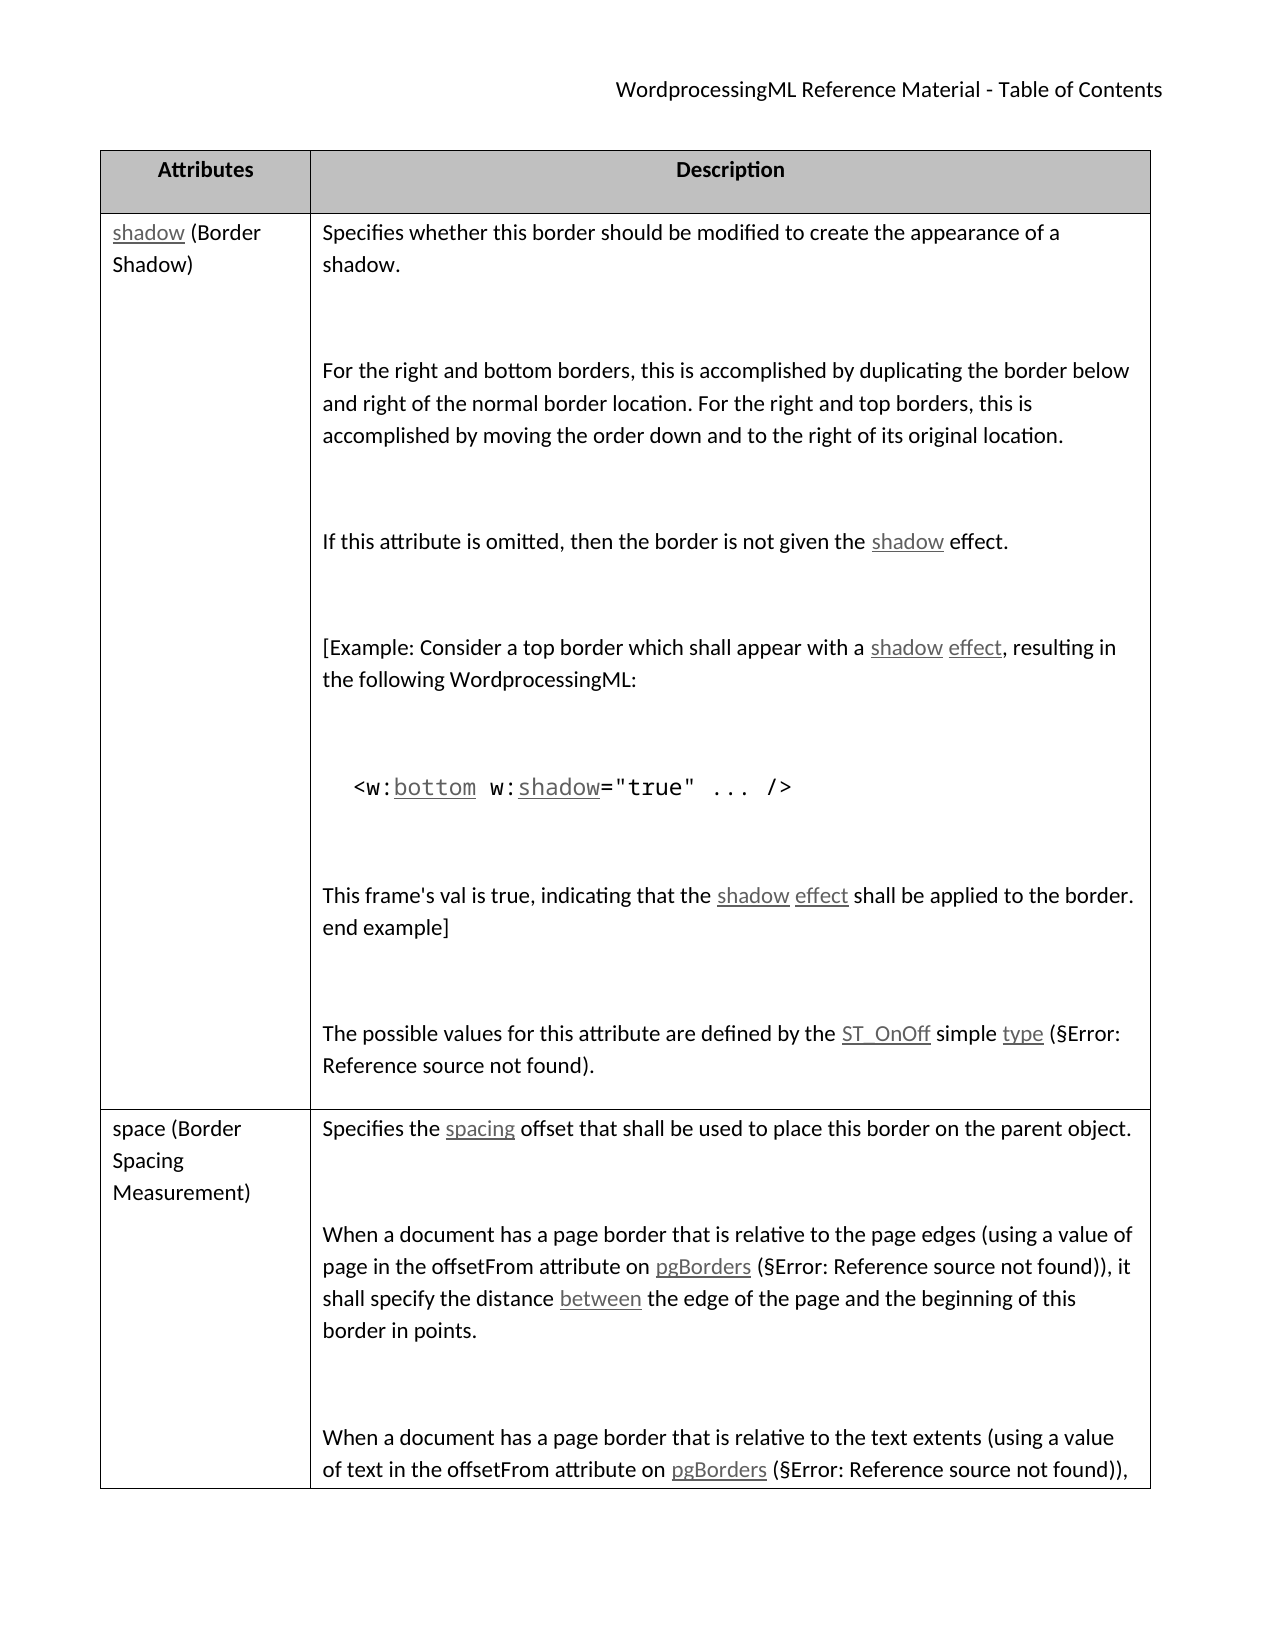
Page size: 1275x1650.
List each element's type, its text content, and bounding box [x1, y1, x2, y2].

table_cell shadow (Border Shadow) [101, 214, 310, 1108]
table_header Description [311, 151, 1150, 213]
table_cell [311, 1110, 1150, 1487]
table_header Attributes [101, 151, 310, 213]
table_cell Specifies whether this border should be modified to create the appearance of a shadow. For the right and bottom borders, this is accomplished by duplicating the border below and right of the normal border location. For the right and top borders, this is accomplished by moving the order down and to the right of its original location. If this attribute is omitted, then the border is not given the shadow effect. [Example: Consider a top border which shall appear with a shadow effect, resulting in the following WordprocessingML: <w:bottom w:shadow="true" ... /> This frame's val is true, indicating that the shadow effect shall be applied to the border. end example] The possible values for this attribute are defined by the ST_OnOff simple type (§). [311, 214, 1150, 1108]
table_cell space (Border Spacing Measurement) [101, 1110, 310, 1487]
